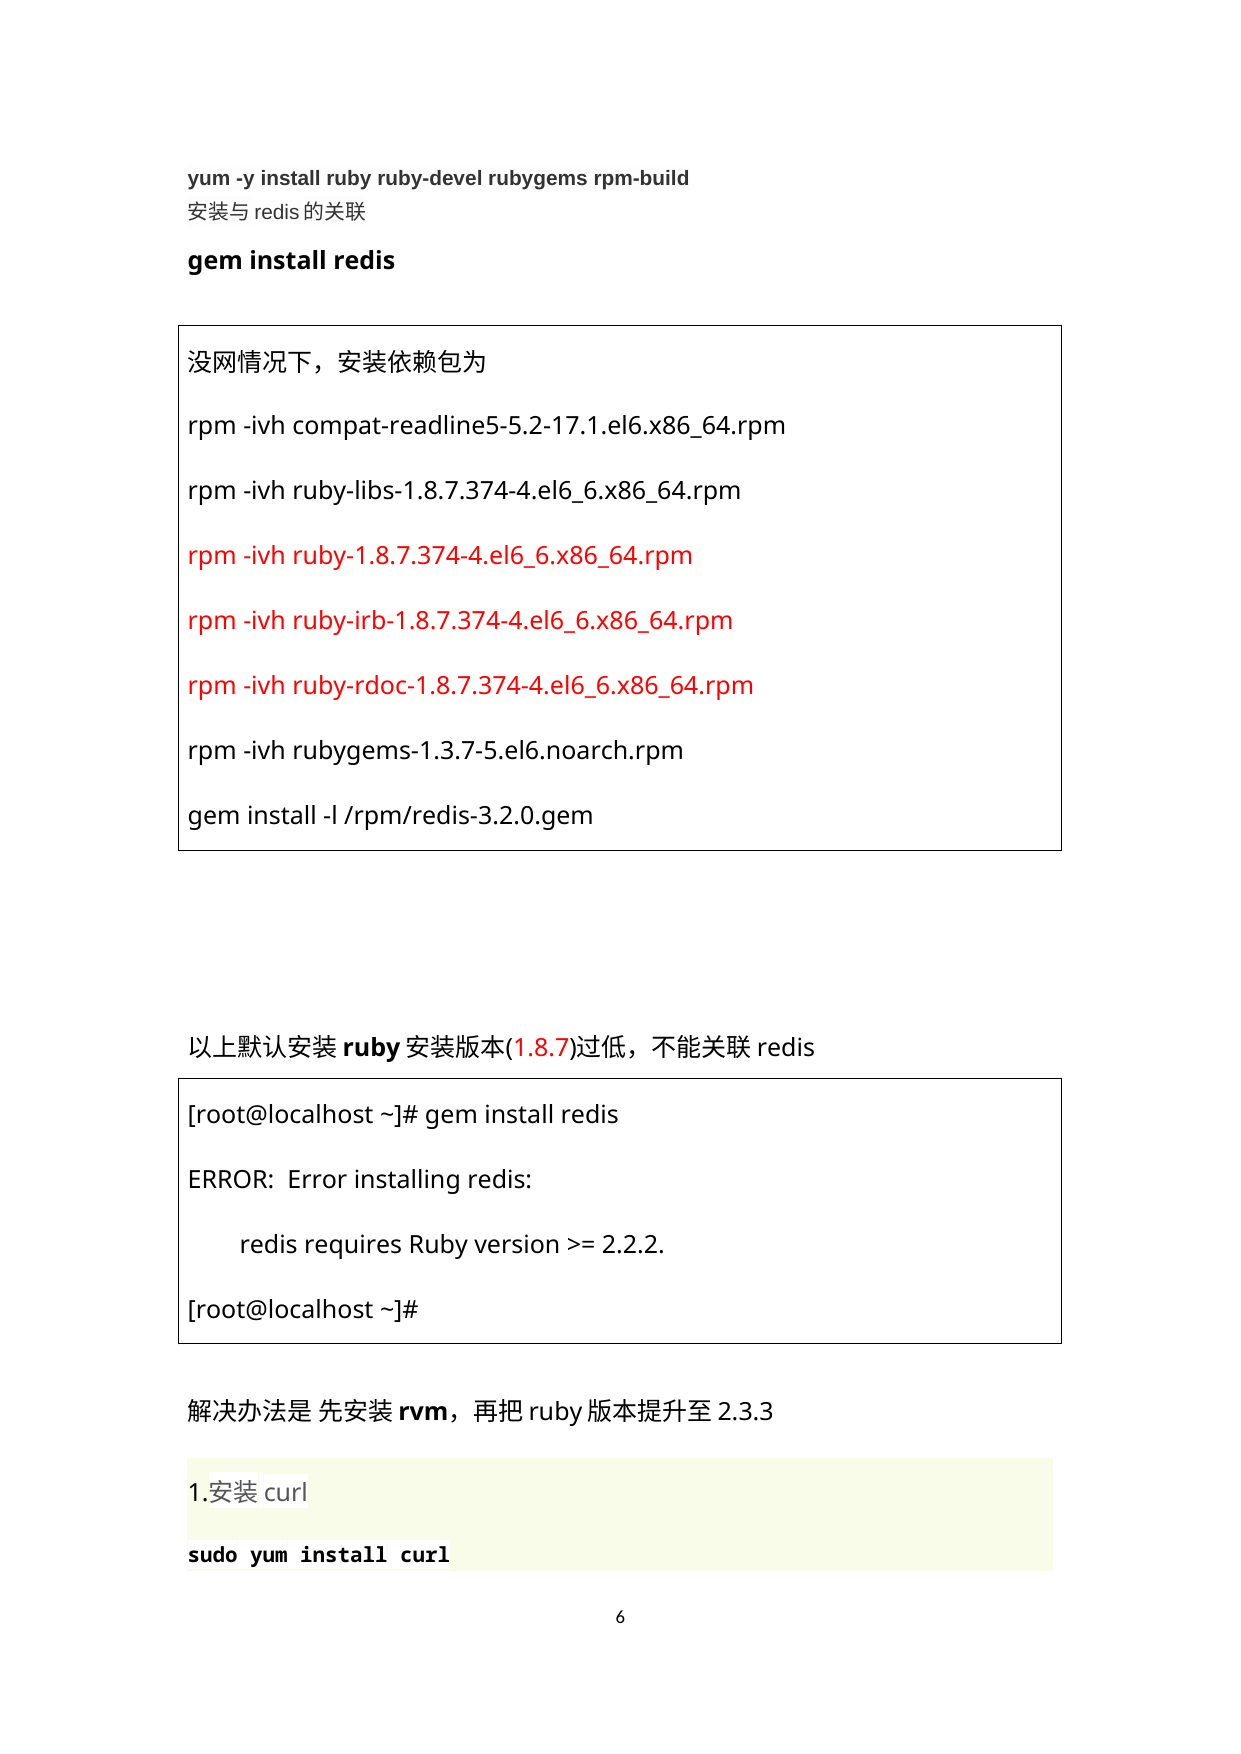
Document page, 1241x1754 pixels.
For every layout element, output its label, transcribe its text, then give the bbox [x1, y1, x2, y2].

text rpm -ivh rubygems-1.3.7-5.el6.noarch.rpm [187, 718, 1053, 779]
text rpm -ivh compat-readline5-5.2-17.1.el6.x86_64.rpm [187, 393, 1053, 458]
text rpm -ivh ruby-irb-1.8.7.374-4.el6_6.x86_64.rpm [187, 588, 1053, 653]
text [root@localhost ~]# [179, 1273, 1061, 1343]
text ERROR: Error installing redis: [187, 1146, 1053, 1211]
text rpm -ivh ruby-rdoc-1.8.7.374-4.el6_6.x86_64.rpm [187, 653, 1053, 718]
text [root@localhost ~]# gem install redis [179, 1079, 1061, 1146]
text yum -y install ruby ruby-devel rubygems rpm-build [187, 162, 1053, 194]
text rpm -ivh ruby-libs-1.8.7.374-4.el6_6.x86_64.rpm [187, 458, 1053, 523]
text 解决办法是 先安装rvm，再把ruby版本提升至2.3.3 [187, 1377, 1053, 1442]
text rpm -ivh ruby-1.8.7.374-4.el6_6.x86_64.rpm [187, 523, 1053, 588]
text 安装与redis的关联 [187, 194, 1053, 227]
text 1.安装curl [187, 1458, 1053, 1523]
text 以上默认安装ruby安装版本(1.8.7)过低，不能关联redis [187, 1013, 1053, 1078]
text gem install redis [187, 227, 1053, 292]
text gem install -l /rpm/redis-3.2.0.gem [179, 779, 1061, 850]
text redis requires Ruby version >= 2.2.2. [187, 1211, 1053, 1273]
text 没网情况下，安装依赖包为 [179, 326, 1061, 393]
text sudo yum install curl [187, 1538, 1053, 1571]
